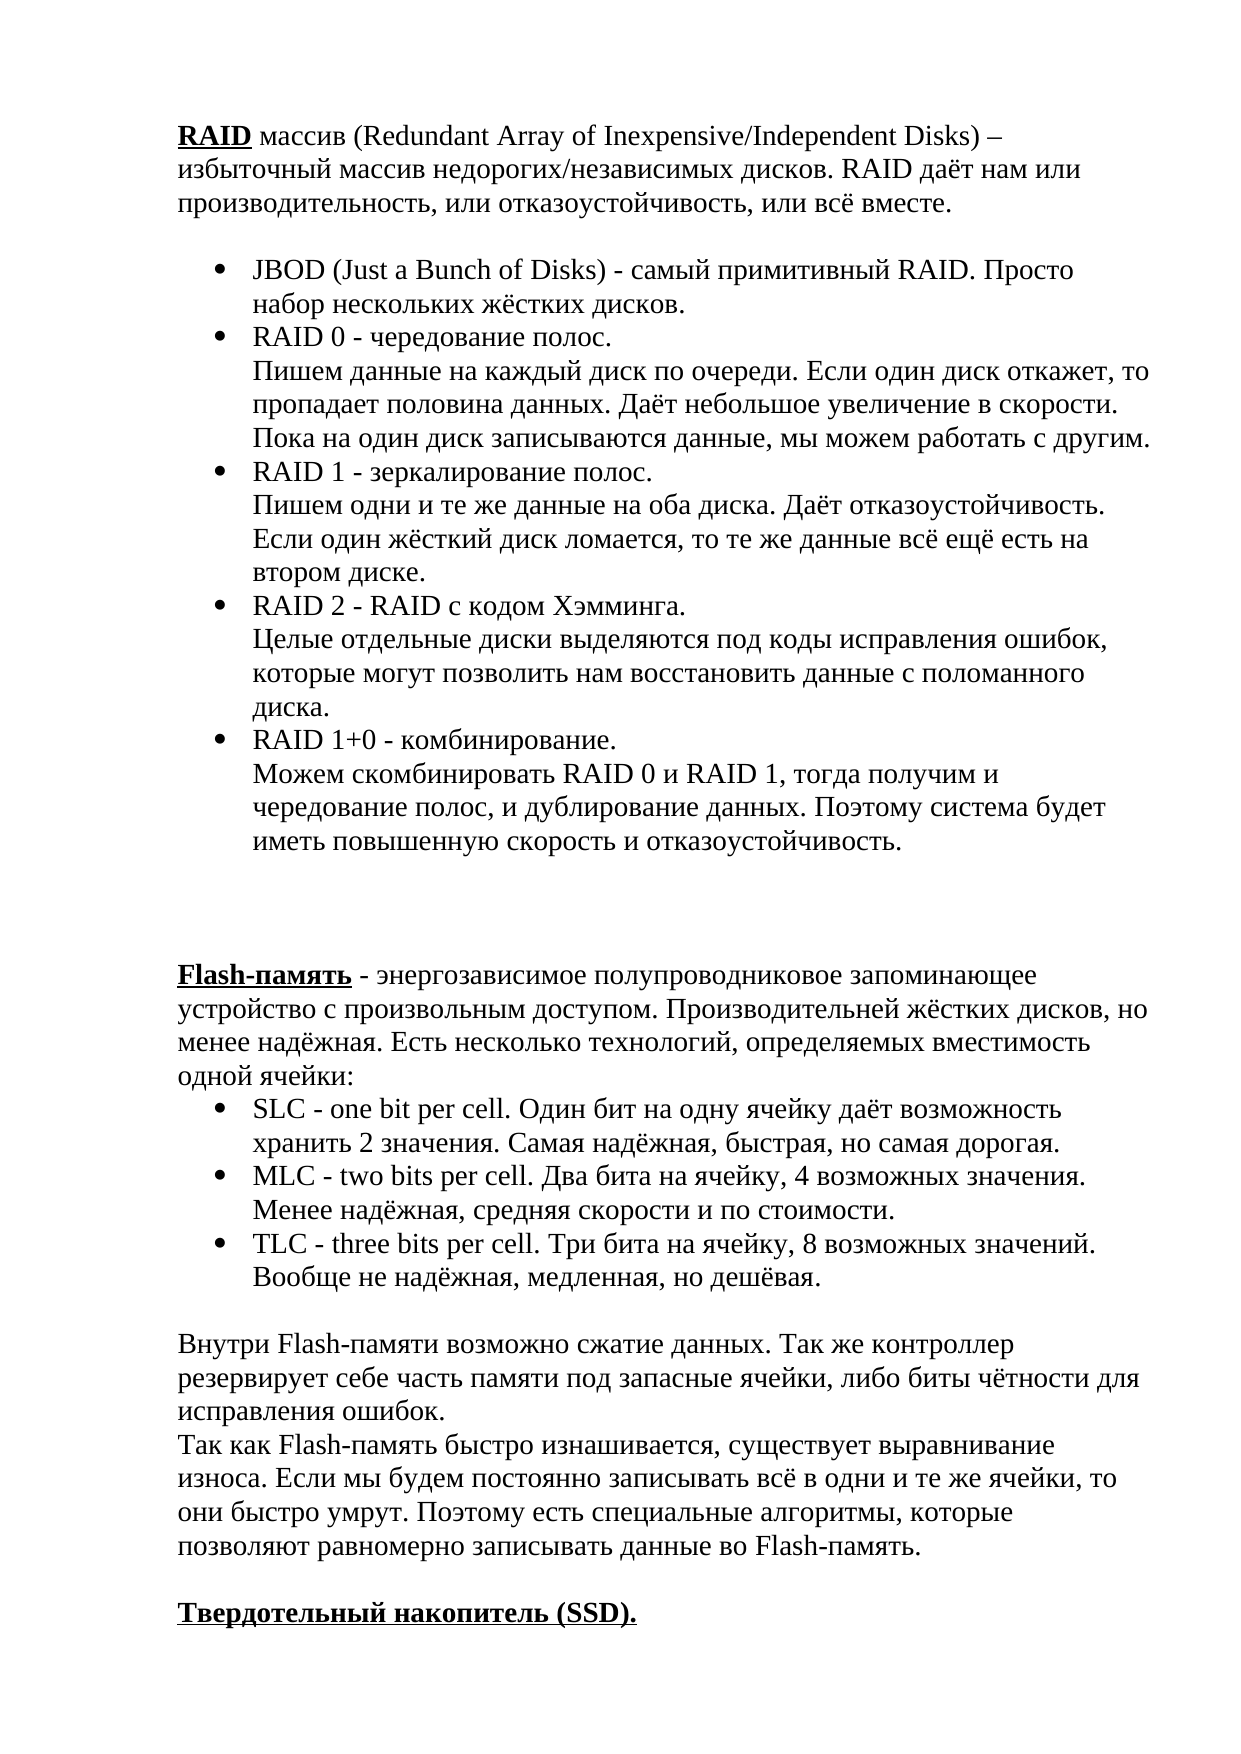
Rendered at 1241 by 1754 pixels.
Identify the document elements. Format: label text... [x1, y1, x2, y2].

list SLC - one bit per cell. Один бит на одну ячейку даёт возможность хранить 2 значения. Самая надёжная, быстрая, но самая дорогая. [215, 1091, 1152, 1158]
list RAID 0 - чередование полос. Пишем данные на каждый диск по очереди. Если один диск откажет, то пропадает половина данных. Даёт небольшое увеличение в скорости. Пока на один диск записываются данные, мы можем работать с другим. [215, 319, 1152, 454]
text Внутри Flash-памяти возможно сжатие данных. Так же контроллер резервирует себе часть памяти под запасные ячейки, либо биты чётности для [177, 1326, 1152, 1393]
text Твердотельный накопитель (SSD). [177, 1595, 1152, 1628]
list JBOD (Just a Bunch of Disks) - самый примитивный RAID. Просто набор нескольких жёстких дисков. [215, 252, 1152, 319]
text Flash-память - энергозависимое полупроводниковое запоминающее устройство с произвольным доступом. Производительней жёстких дисков, но менее надёжная. Есть несколько технологий, определяемых вместимость одной ячейки: [177, 957, 1152, 1091]
list RAID 1 - зеркалирование полос. Пишем одни и те же данные на оба диска. Даёт отказоустойчивость. Если один жёсткий диск ломается, то те же данные всё ещё есть на втором диске. [215, 454, 1152, 588]
text Так как Flash-память быстро изнашивается, существует выравнивание износа. Если мы будем постоянно записывать всё в одни и те же ячейки, то они быстро умрут. Поэтому есть специальные алгоритмы, которые позволяют равномерно записывать данные во Flash-память. [177, 1427, 1152, 1561]
list RAID 1+0 - комбинирование. Можем скомбинировать RAID 0 и RAID 1, тогда получим и чередование полос, и дублирование данных. Поэтому система будет иметь повышенную скорость и отказоустойчивость. [215, 722, 1152, 857]
text исправления ошибок. [177, 1393, 1152, 1427]
list MLC - two bits per cell. Два бита на ячейку, 4 возможных значения. Менее надёжная, средняя скорости и по стоимости. [215, 1158, 1152, 1226]
list TLC - three bits per cell. Три бита на ячейку, 8 возможных значений. Вообще не надёжная, медленная, но дешёвая. [215, 1226, 1152, 1293]
list RAID 2 - RAID с кодом Хэмминга. Целые отдельные диски выделяются под коды исправления ошибок, которые могут позволить нам восстановить данные с поломанного диска. [215, 588, 1152, 722]
text RAID массив (Redundant Array of Inexpensive/Independent Disks) – избыточный массив недорогих/независимых дисков. RAID даёт нам или производительность, или отказоустойчивость, или всё вместе. [177, 118, 1152, 219]
